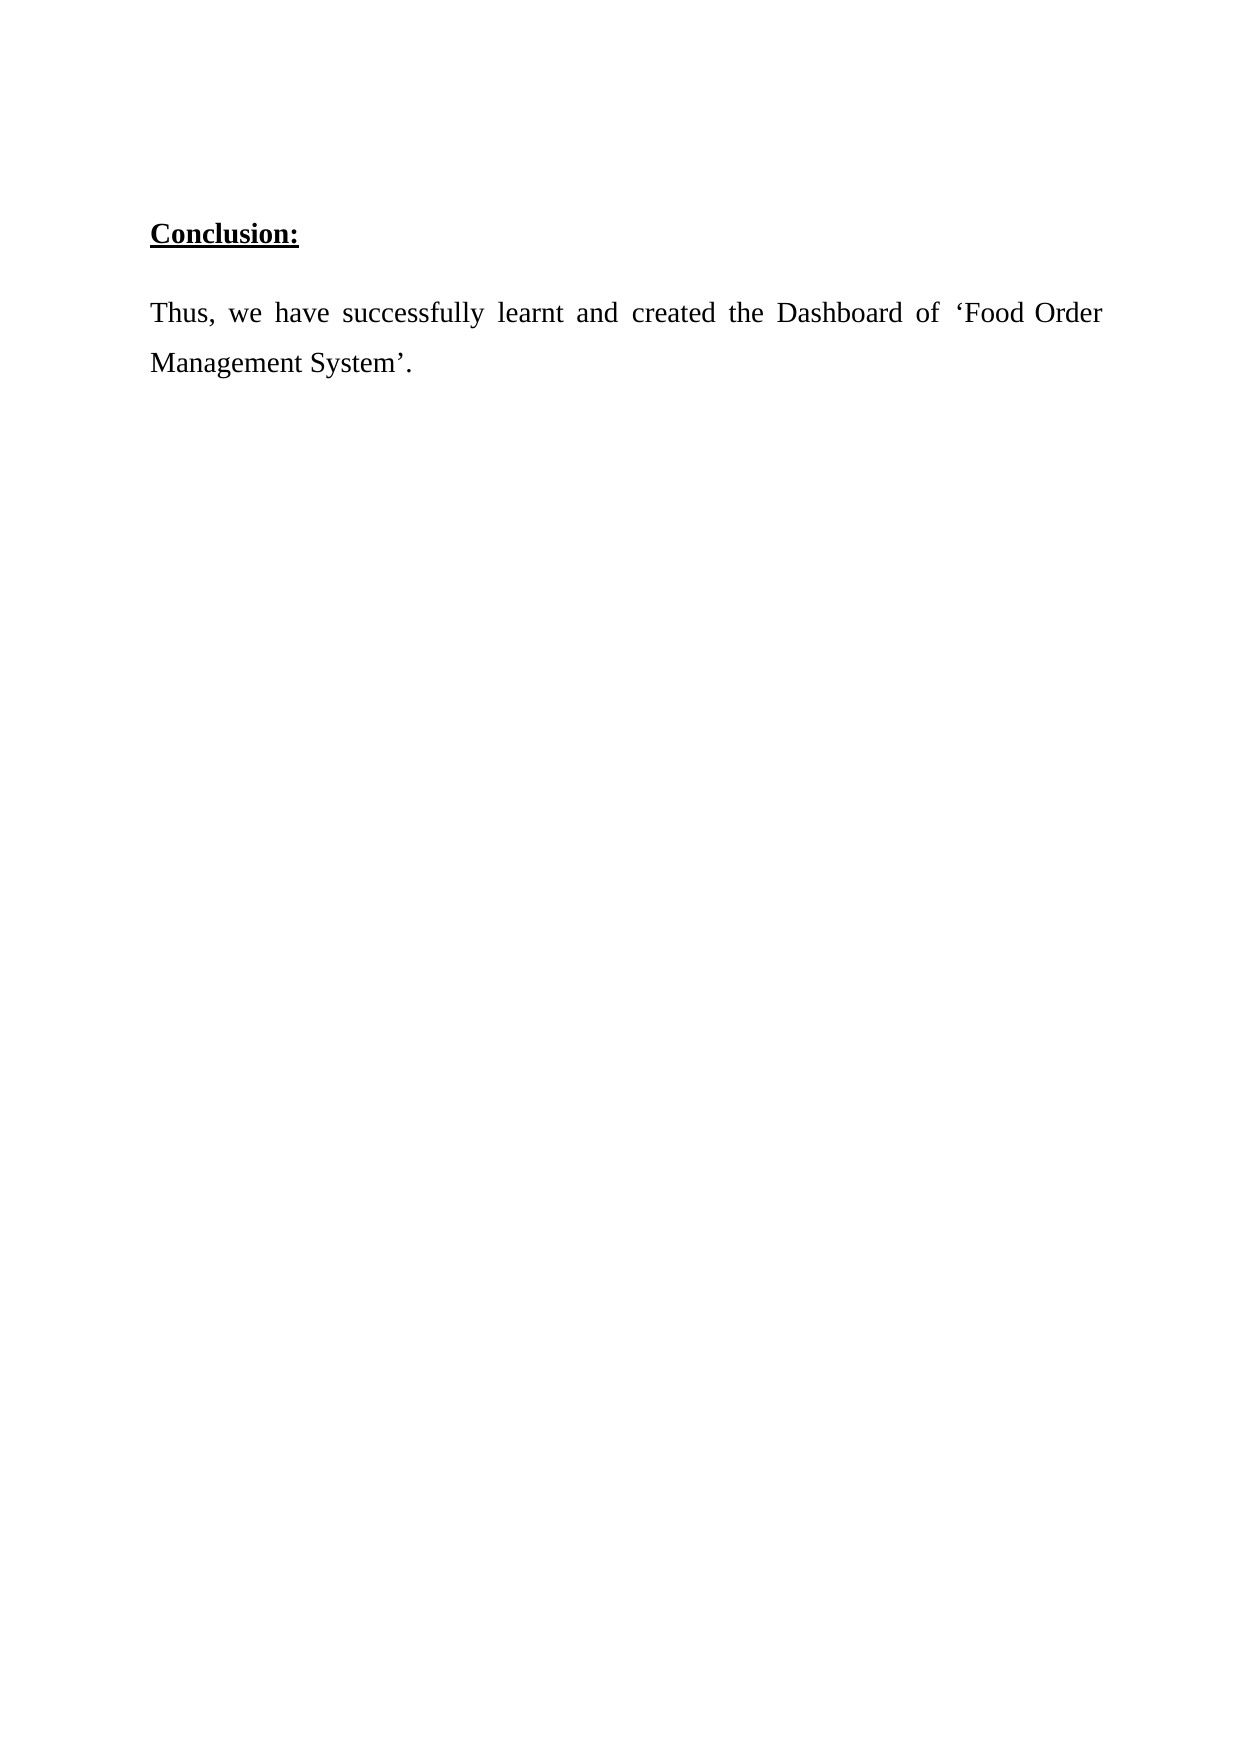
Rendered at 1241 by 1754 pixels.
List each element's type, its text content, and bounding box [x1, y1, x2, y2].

text Thus, we have successfully learnt and created the Dashboard of ‘Food Order Management System’. [150, 295, 1103, 378]
subtitle Conclusion: [150, 216, 1103, 249]
